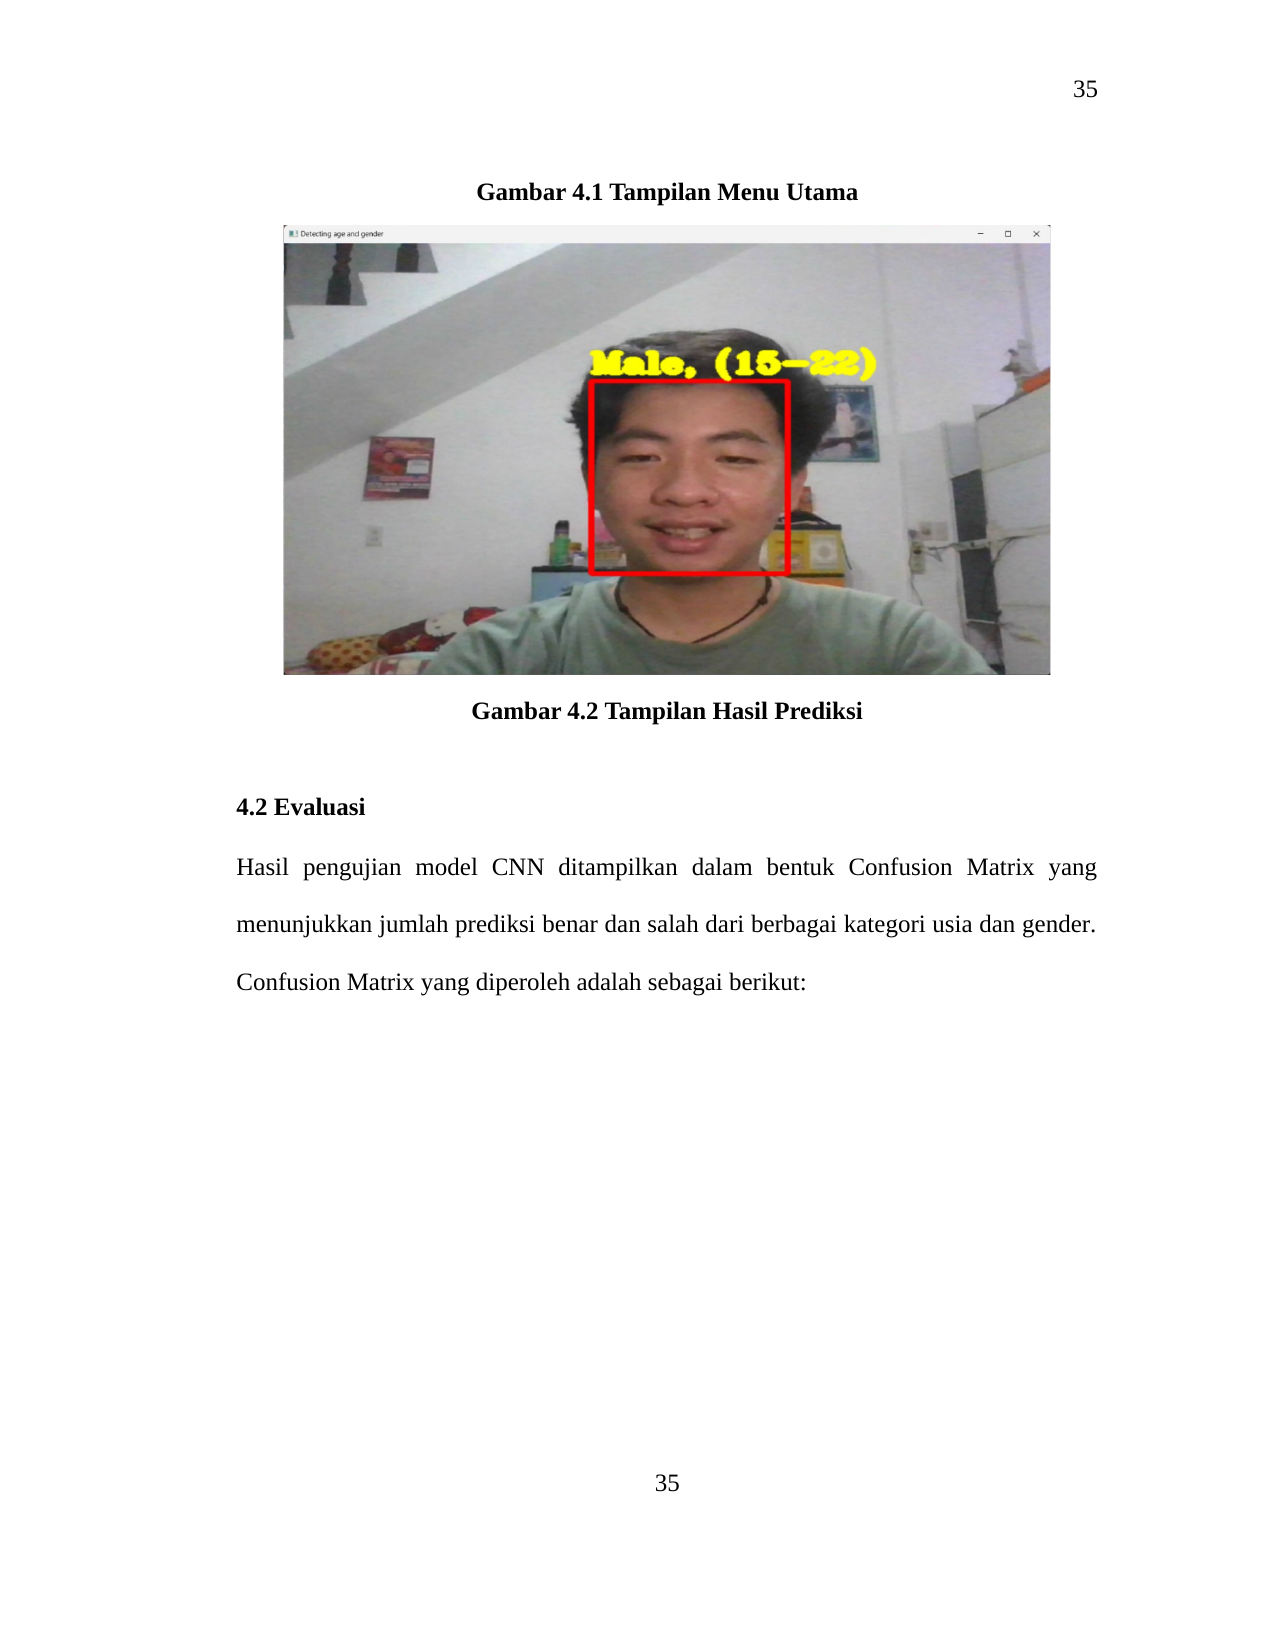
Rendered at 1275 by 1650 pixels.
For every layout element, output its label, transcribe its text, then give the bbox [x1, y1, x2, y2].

text Gambar 4.1 Tampilan Menu Utama [236, 177, 1098, 206]
picture [283, 225, 1051, 675]
subtitle Evaluasi [236, 792, 1098, 820]
text Hasil pengujian model CNN ditampilkan dalam bentuk Confusion Matrix yang menunjukkan jumlah prediksi benar dan salah dari berbagai kategori usia dan gender. Confusion Matrix yang diperoleh adalah sebagai berikut: [236, 852, 1098, 996]
